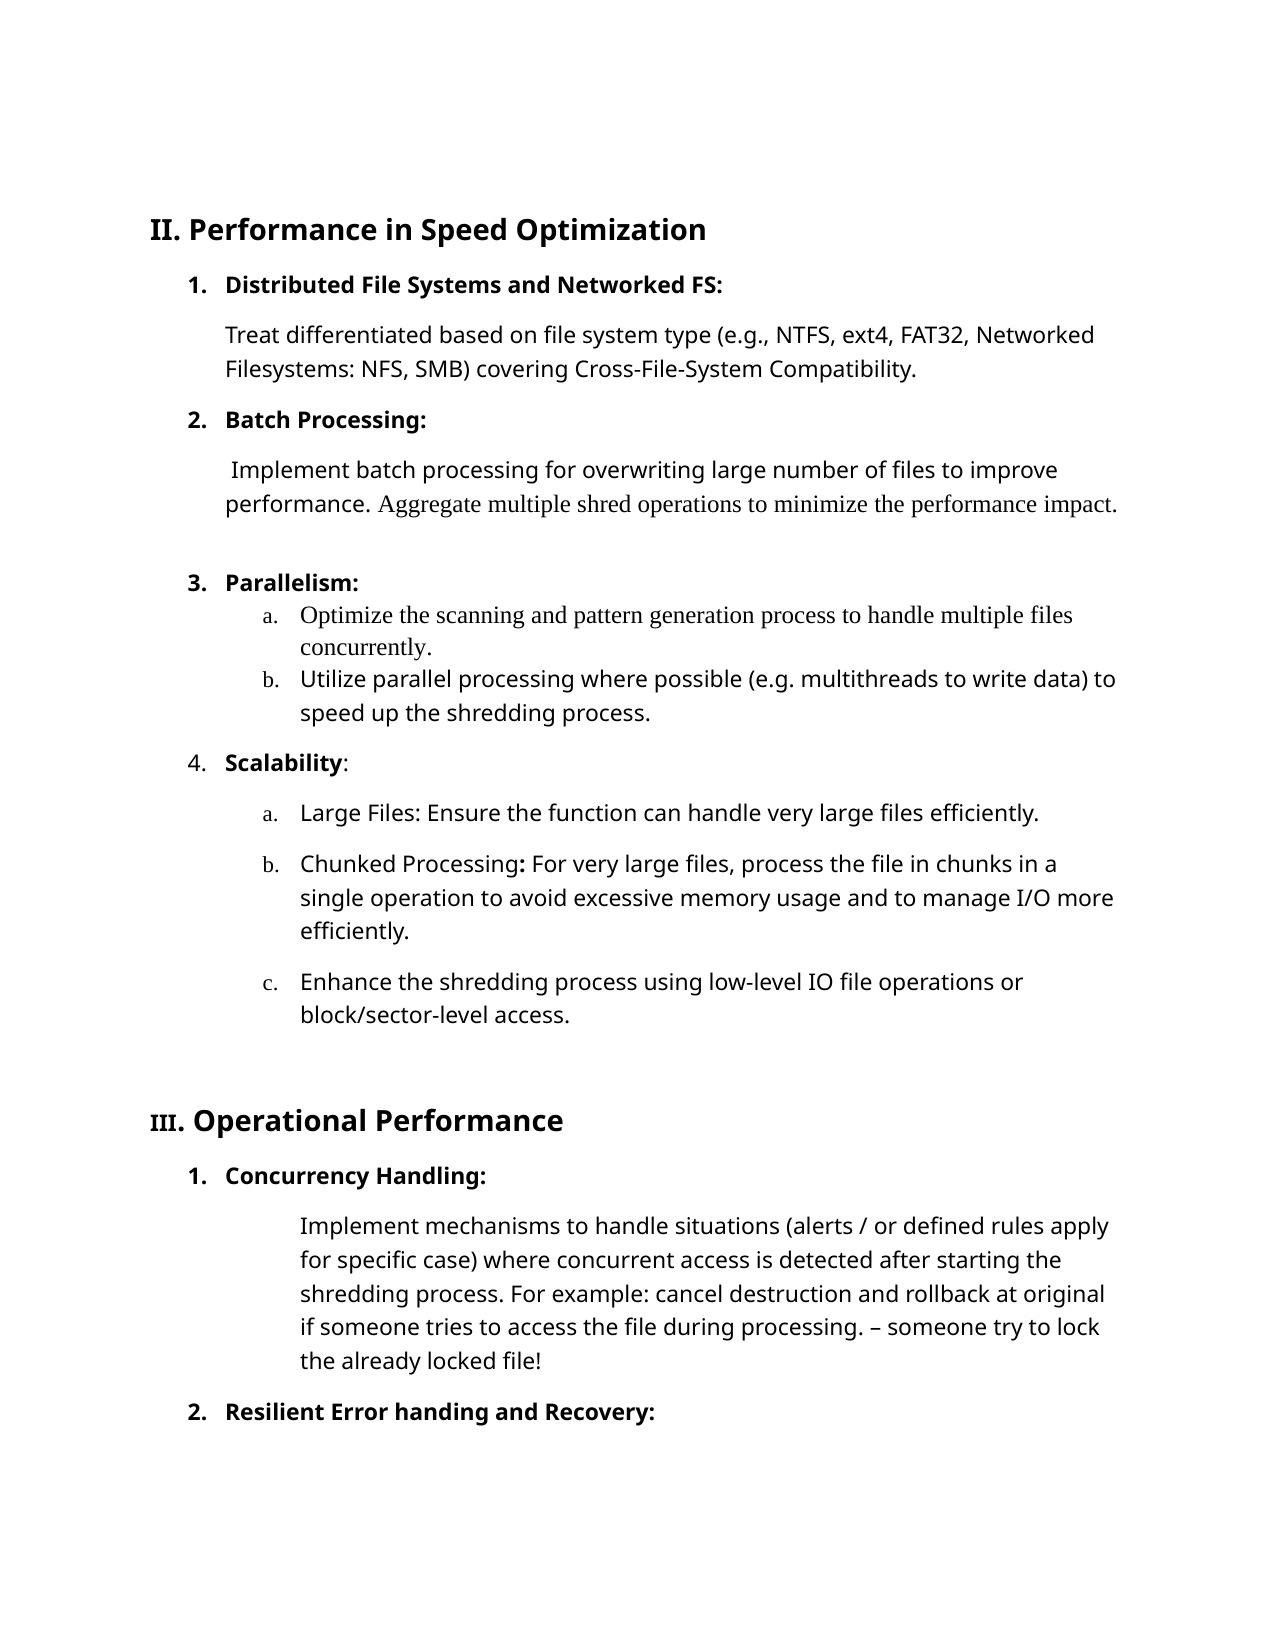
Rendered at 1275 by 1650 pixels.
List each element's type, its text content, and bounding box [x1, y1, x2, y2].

text Implement batch processing for overwriting large number of files to improve performance. Aggregate multiple shred operations to minimize the performance impact. [225, 454, 1125, 519]
list Concurrency Handling: [187, 1160, 1125, 1191]
list Large Files: Ensure the function can handle very large files efficiently. [262, 797, 1125, 828]
list Resilient Error handing and Recovery: [187, 1396, 1125, 1427]
list Distributed File Systems and Networked FS: [187, 269, 1125, 300]
list Optimize the scanning and pattern generation process to handle multiple files concurrently. [262, 601, 1125, 660]
list Batch Processing: [187, 403, 1125, 435]
list Chunked Processing: For very large files, process the file in chunks in a single operation to avoid excessive memory usage and to manage I/O more efficiently. [262, 848, 1125, 946]
text Treat differentiated based on file system type (e.g., NTFS, ext4, FAT32, Networked Filesystems: NFS, SMB) covering Cross-File-System Compatibility. [225, 319, 1125, 384]
list Scalability: [187, 747, 1125, 778]
text III. Operational Performance [150, 1100, 1125, 1140]
list Parallelism: [187, 567, 1125, 598]
text Implement mechanisms to handle situations (alerts / or defined rules apply for specific case) where concurrent access is detected after starting the shredding process. For example: cancel destruction and rollback at original if someone tries to access the file during processing. – someone try to lock the already locked file! [300, 1210, 1125, 1376]
list Utilize parallel processing where possible (e.g. multithreads to write data) to speed up the shredding process. [262, 663, 1125, 728]
text II. Performance in Speed Optimization [150, 209, 1125, 249]
list Enhance the shredding process using low-level IO file operations or block/sector-level access. [262, 966, 1125, 1031]
